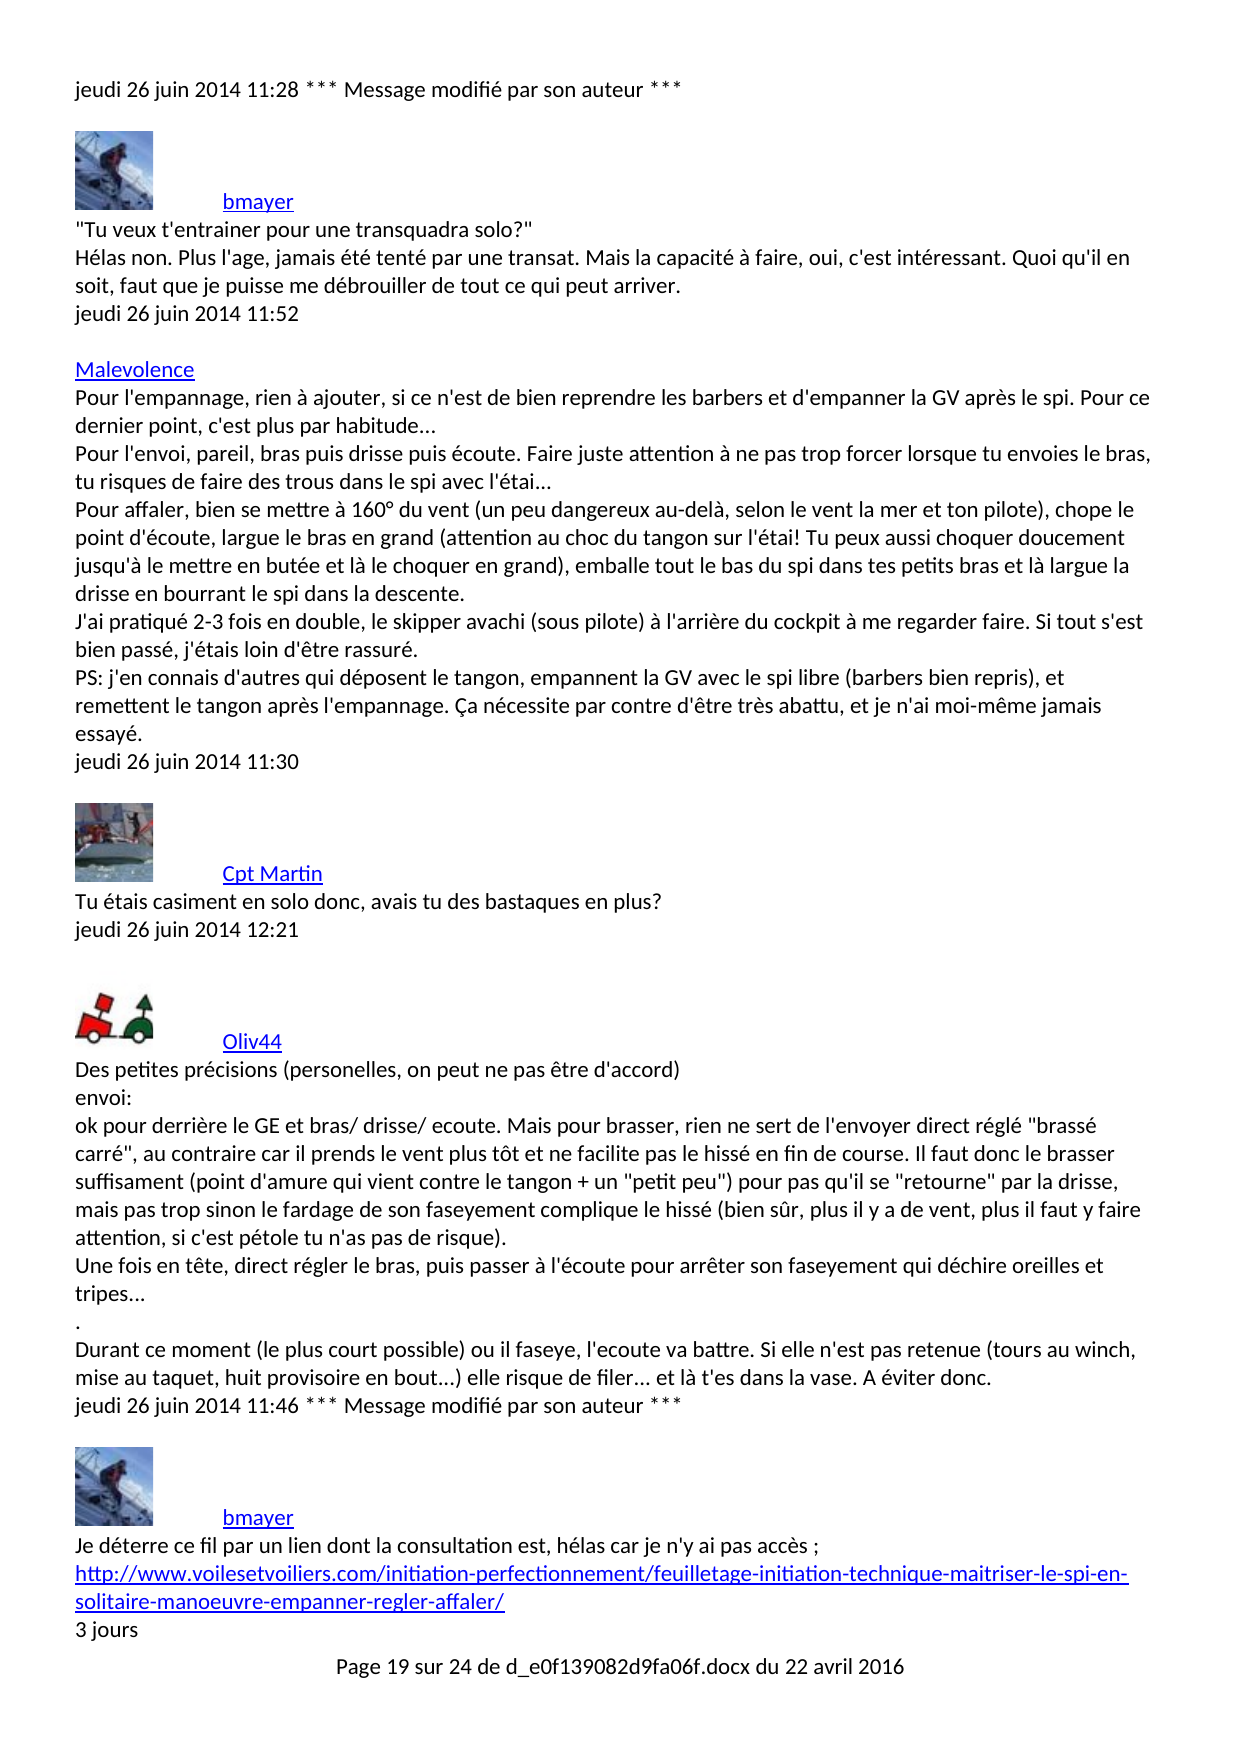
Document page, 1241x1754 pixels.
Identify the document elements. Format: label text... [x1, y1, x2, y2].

picture [75, 131, 154, 210]
text jeudi 26 juin 2014 12:21 [75, 915, 1165, 943]
text Malevolence [75, 355, 1165, 383]
text Pour l'empannage, rien à ajouter, si ce n'est de bien reprendre les barbers et d'empanner la GV après le spi. Pour ce dernier point, c'est plus par habitude... Pour l'envoi, pareil, bras puis drisse puis écoute. Faire juste attention à ne pas trop forcer lorsque tu envoies le bras, tu risques de faire des trous dans le spi avec l'étai... Pour affaler, bien se mettre à 160° du vent (un peu dangereux au-delà, selon le vent la mer et ton pilote), chope le point d'écoute, largue le bras en grand (attention au choc du tangon sur l'étai! Tu peux aussi choquer doucement jusqu'à le mettre en butée et là le choquer en grand), emballe tout le bas du spi dans tes petits bras et là largue la drisse en bourrant le spi dans la descente. J'ai pratiqué 2-3 fois en double, le skipper avachi (sous pilote) à l'arrière du cockpit à me regarder faire. Si tout s'est bien passé, j'étais loin d'être rassuré. PS: j'en connais d'autres qui déposent le tangon, empannent la GV avec le spi libre (barbers bien repris), et remettent le tangon après l'empannage. Ça nécessite par contre d'être très abattu, et je n'ai moi-même jamais essayé. [75, 383, 1165, 747]
text Des petites précisions (personelles, on peut ne pas être d'accord) envoi: ok pour derrière le GE et bras/ drisse/ ecoute. Mais pour brasser, rien ne sert de l'envoyer direct réglé "brassé carré", au contraire car il prends le vent plus tôt et ne facilite pas le hissé en fin de course. Il faut donc le brasser suffisament (point d'amure qui vient contre le tangon + un "petit peu") pour pas qu'il se "retourne" par la drisse, mais pas trop sinon le fardage de son faseyement complique le hissé (bien sûr, plus il y a de vent, plus il faut y faire attention, si c'est pétole tu n'as pas de risque). Une fois en tête, direct régler le bras, puis passer à l'écoute pour arrêter son faseyement qui déchire oreilles et tripes... . Durant ce moment (le plus court possible) ou il faseye, l'ecoute va battre. Si elle n'est pas retenue (tours au winch, mise au taquet, huit provisoire en bout...) elle risque de filer... et là t'es dans la vase. A éviter donc. [75, 1055, 1165, 1391]
text jeudi 26 juin 2014 11:28 *** Message modifié par son auteur *** [75, 75, 1165, 103]
text Oliv44 [75, 971, 1165, 1055]
picture [75, 803, 154, 882]
picture [75, 971, 154, 1050]
text Cpt Martin [75, 803, 1165, 887]
text "Tu veux t'entrainer pour une transquadra solo?" Hélas non. Plus l'age, jamais été tenté par une transat. Mais la capacité à faire, oui, c'est intéressant. Quoi qu'il en soit, faut que je puisse me débrouiller de tout ce qui peut arriver. [75, 215, 1165, 299]
text bmayer [75, 1447, 1165, 1531]
text 3 jours [75, 1615, 1165, 1643]
text jeudi 26 juin 2014 11:30 [75, 747, 1165, 775]
text Je déterre ce fil par un lien dont la consultation est, hélas car je n'y ai pas accès ; http://www.voilesetvoiliers.com/initiation-perfectionnement/feuilletage-initiation-technique-maitriser-le-spi-en-solitaire-manoeuvre-empanner-regler-affaler/ [75, 1531, 1165, 1615]
text bmayer [75, 131, 1165, 215]
text jeudi 26 juin 2014 11:52 [75, 299, 1165, 327]
text Tu étais casiment en solo donc, avais tu des bastaques en plus? [75, 887, 1165, 915]
picture [75, 1447, 154, 1526]
text jeudi 26 juin 2014 11:46 *** Message modifié par son auteur *** [75, 1391, 1165, 1419]
